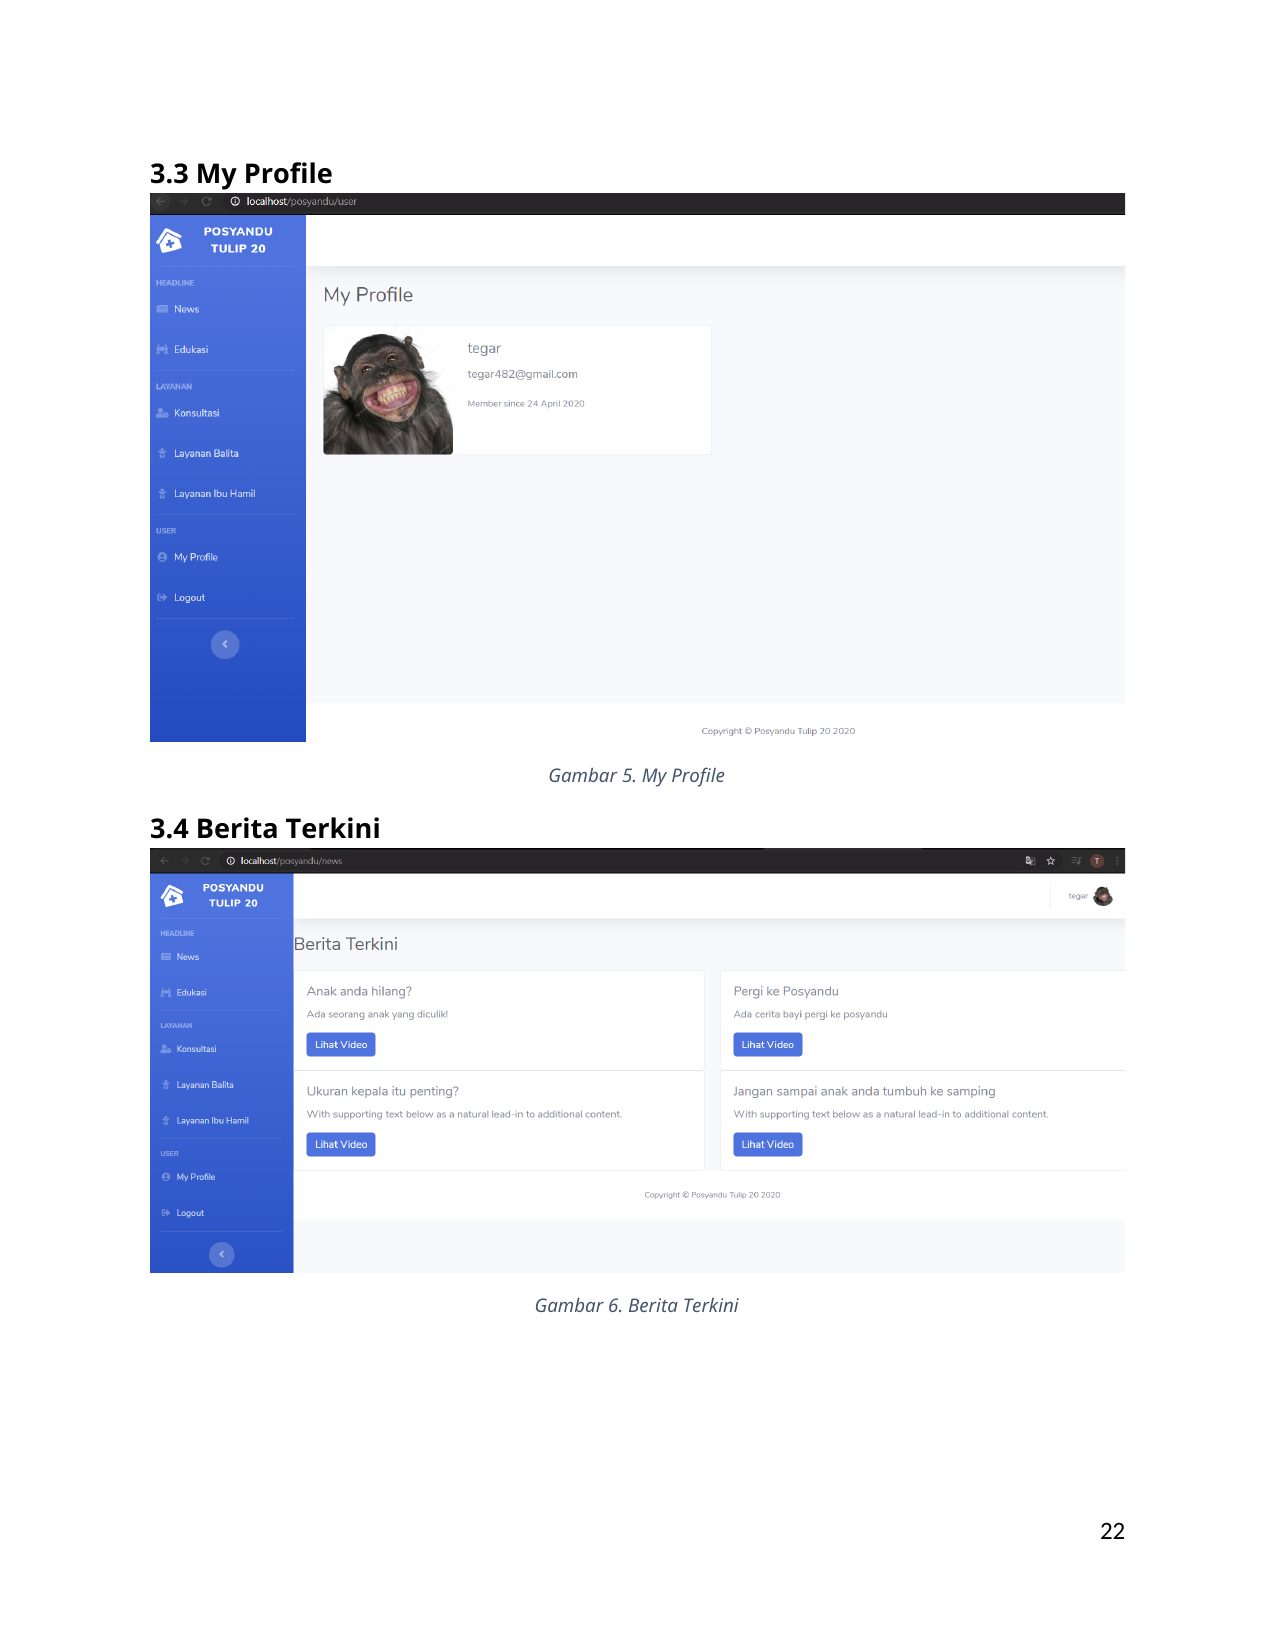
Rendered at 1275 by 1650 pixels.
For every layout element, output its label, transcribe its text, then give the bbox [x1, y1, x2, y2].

picture [150, 848, 1125, 1273]
picture [150, 193, 1125, 742]
subtitle 3.3 My Profile [150, 154, 1125, 191]
subtitle 3.4 Berita Terkini [150, 809, 1125, 846]
